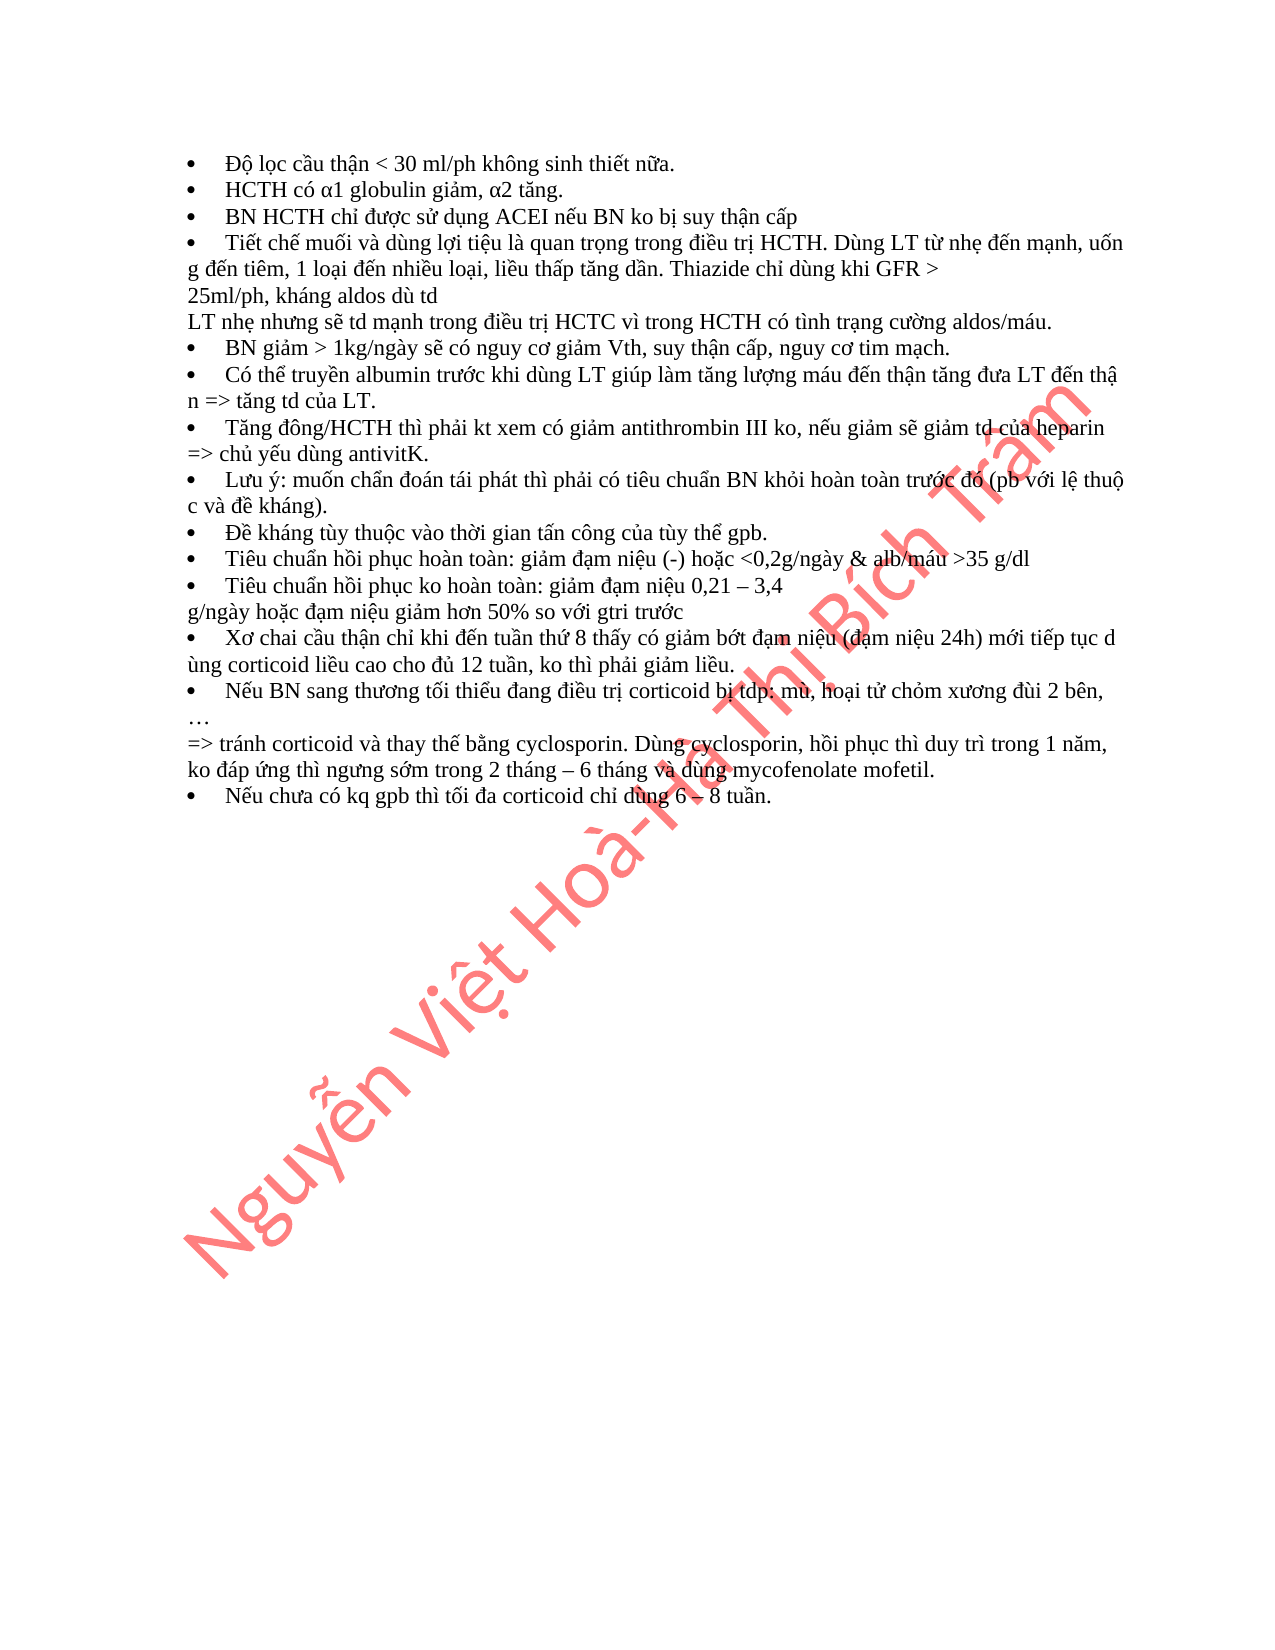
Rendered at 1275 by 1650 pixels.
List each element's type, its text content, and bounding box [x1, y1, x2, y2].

list Nếu BN sang thương tối thiểu đang điều trị corticoid bị tdp: mù, hoại tử chỏm xương đùi 2 bên,… => tránh corticoid và thay thế bằng cyclosporin. Dùng cyclosporin, hồi phục thì duy trì trong 1 năm, ko đáp ứng thì ngưng sớm trong 2 tháng – 6 tháng và dùng mycofenolate mofetil. [187, 677, 1125, 782]
list Tiêu chuẩn hồi phục ko hoàn toàn: giảm đạm niệu 0,21 – 3,4 g/ngày hoặc đạm niệu giảm hơn 50% so với gtri trước [187, 572, 1125, 624]
list HCTH có α1 globulin giảm, α2 tăng. [187, 176, 1125, 203]
list BN HCTH chỉ được sử dụng ACEI nếu BN ko bị suy thận cấp [187, 203, 1125, 229]
list Có thể truyền albumin trước khi dùng LT giúp làm tăng lượng máu đến thận tăng đưa LT đến thận => tăng td của LT. [187, 361, 1125, 413]
list Tiết chế muối và dùng lợi tiệu là quan trọng trong điều trị HCTH. Dùng LT từ nhẹ đến mạnh, uống đến tiêm, 1 loại đến nhiều loại, liều thấp tăng dần. Thiazide chỉ dùng khi GFR > 25ml/ph, kháng aldos dù td LT nhẹ nhưng sẽ td mạnh trong điều trị HCTC vì trong HCTH có tình trạng cường aldos/máu. [187, 229, 1125, 334]
list Tiêu chuẩn hồi phục hoàn toàn: giảm đạm niệu (-) hoặc <0,2g/ngày & alb/máu >35 g/dl [187, 545, 1125, 572]
list Xơ chai cầu thận chỉ khi đến tuần thứ 8 thấy có giảm bớt đạm niệu (đạm niệu 24h) mới tiếp tục dùng corticoid liều cao cho đủ 12 tuần, ko thì phải giảm liều. [187, 624, 1125, 677]
list Nếu chưa có kq gpb thì tối đa corticoid chỉ dùng 6 – 8 tuần. [187, 782, 1125, 809]
list Đề kháng tùy thuộc vào thời gian tấn công của tùy thể gpb. [187, 519, 1125, 545]
list Lưu ý: muốn chẩn đoán tái phát thì phải có tiêu chuẩn BN khỏi hoàn toàn trước đó (pb với lệ thuộc và đề kháng). [187, 466, 1125, 519]
list Tăng đông/HCTH thì phải kt xem có giảm antithrombin III ko, nếu giảm sẽ giảm td của heparin => chủ yếu dùng antivitK. [187, 413, 1125, 466]
list Độ lọc cầu thận < 30 ml/ph không sinh thiết nữa. [187, 150, 1125, 176]
list BN giảm > 1kg/ngày sẽ có nguy cơ giảm Vth, suy thận cấp, nguy cơ tim mạch. [187, 334, 1125, 361]
